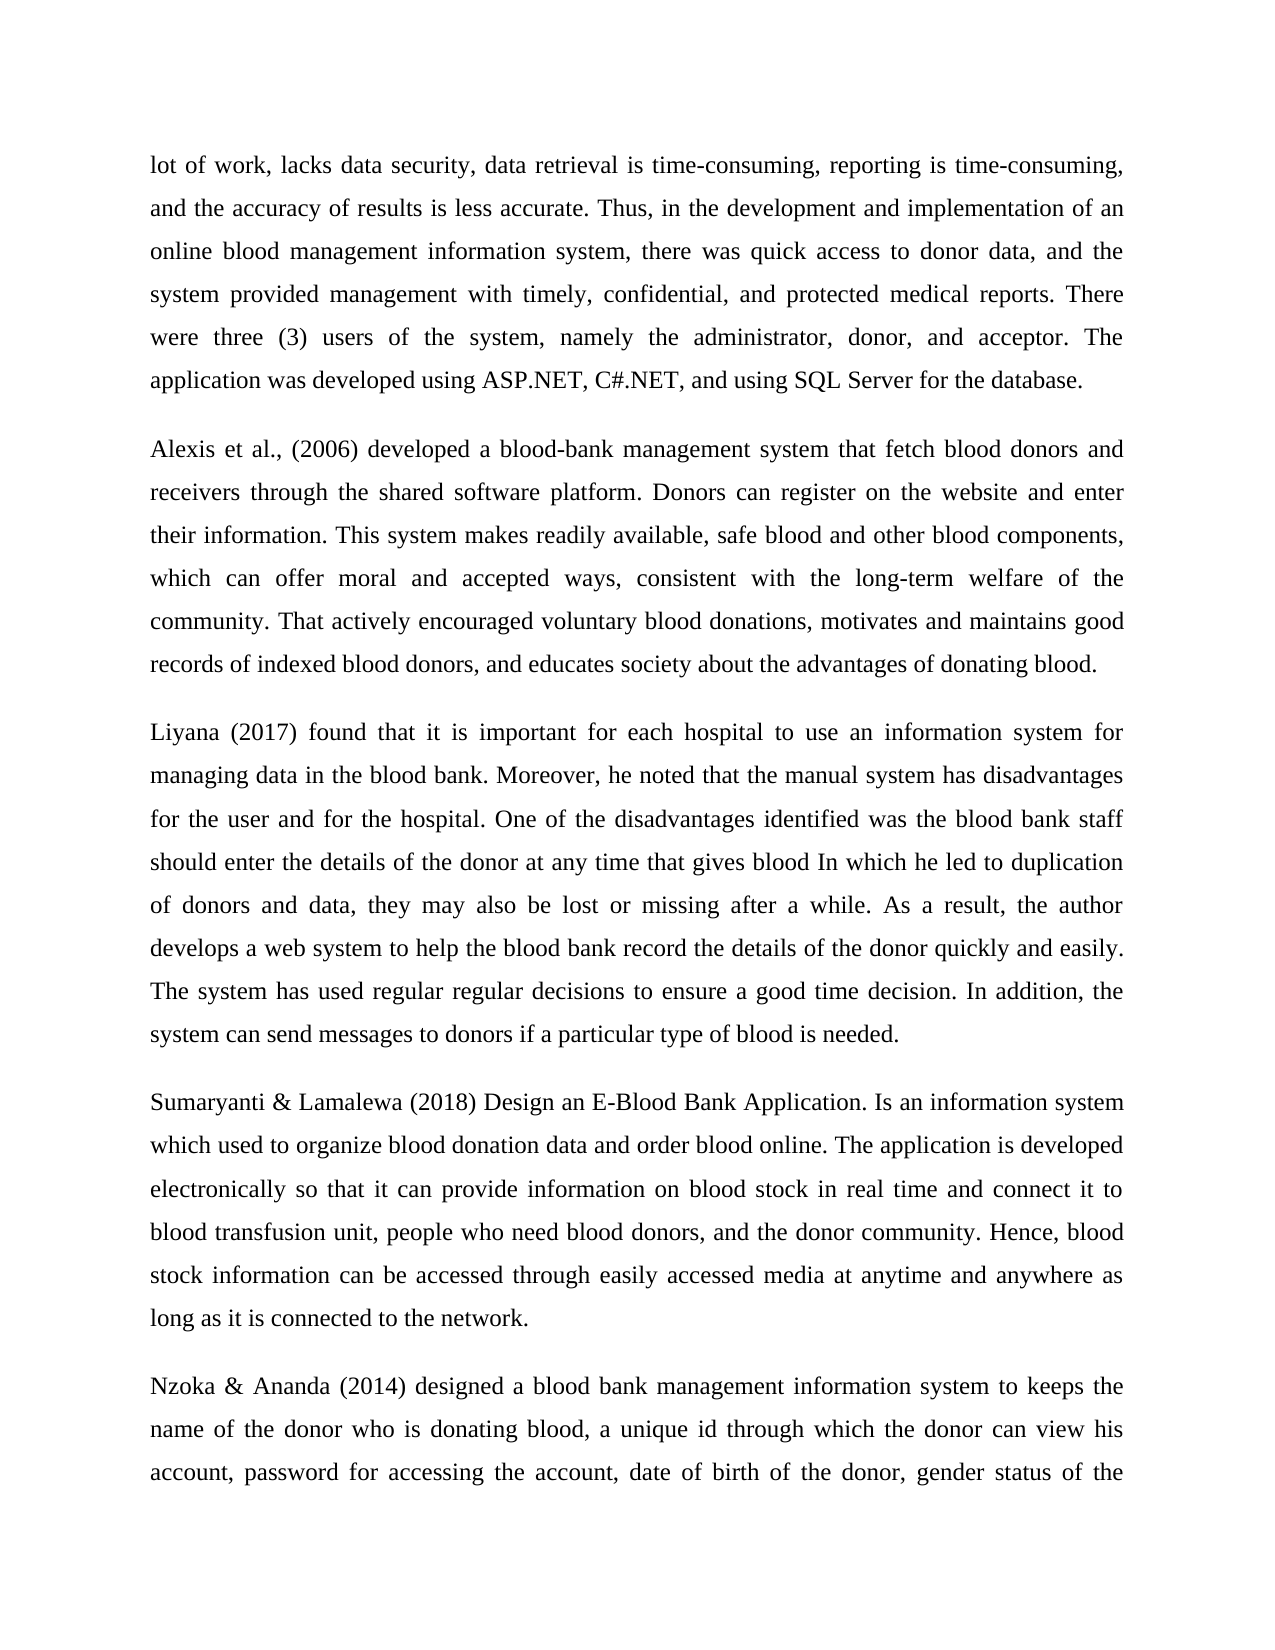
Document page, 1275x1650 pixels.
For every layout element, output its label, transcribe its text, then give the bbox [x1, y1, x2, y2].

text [150, 150, 1125, 394]
text Liyana (2017) found that it is important for each hospital to use an information system for managing data in the blood bank. Moreover, he noted that the manual system has disadvantages for the user and for the hospital. One of the disadvantages identified was the blood bank staff should enter the details of the donor at any time that gives blood In which he led to duplication of donors and data, they may also be lost or missing after a while. As a result, the author develops a web system to help the blood bank record the details of the donor quickly and easily. The system has used regular regular decisions to ensure a good time decision. In addition, the system can send messages to donors if a particular type of blood is needed. [150, 717, 1125, 1048]
text Alexis et al., (2006) developed a blood-bank management system that fetch blood donors and receivers through the shared software platform. Donors can register on the website and enter their information. This system makes readily available, safe blood and other blood components, which can offer moral and accepted ways, consistent with the long-term welfare of the community. That actively encouraged voluntary blood donations, motivates and maintains good records of indexed blood donors, and educates society about the advantages of donating blood. [150, 434, 1125, 678]
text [150, 1371, 1125, 1486]
text Sumaryanti & Lamalewa (2018) Design an E-Blood Bank Application. Is an information system which used to organize blood donation data and order blood online. The application is developed electronically so that it can provide information on blood stock in real time and connect it to blood transfusion unit, people who need blood donors, and the donor community. Hence, blood stock information can be accessed through easily accessed media at anytime and anywhere as long as it is connected to the network. [150, 1087, 1125, 1332]
